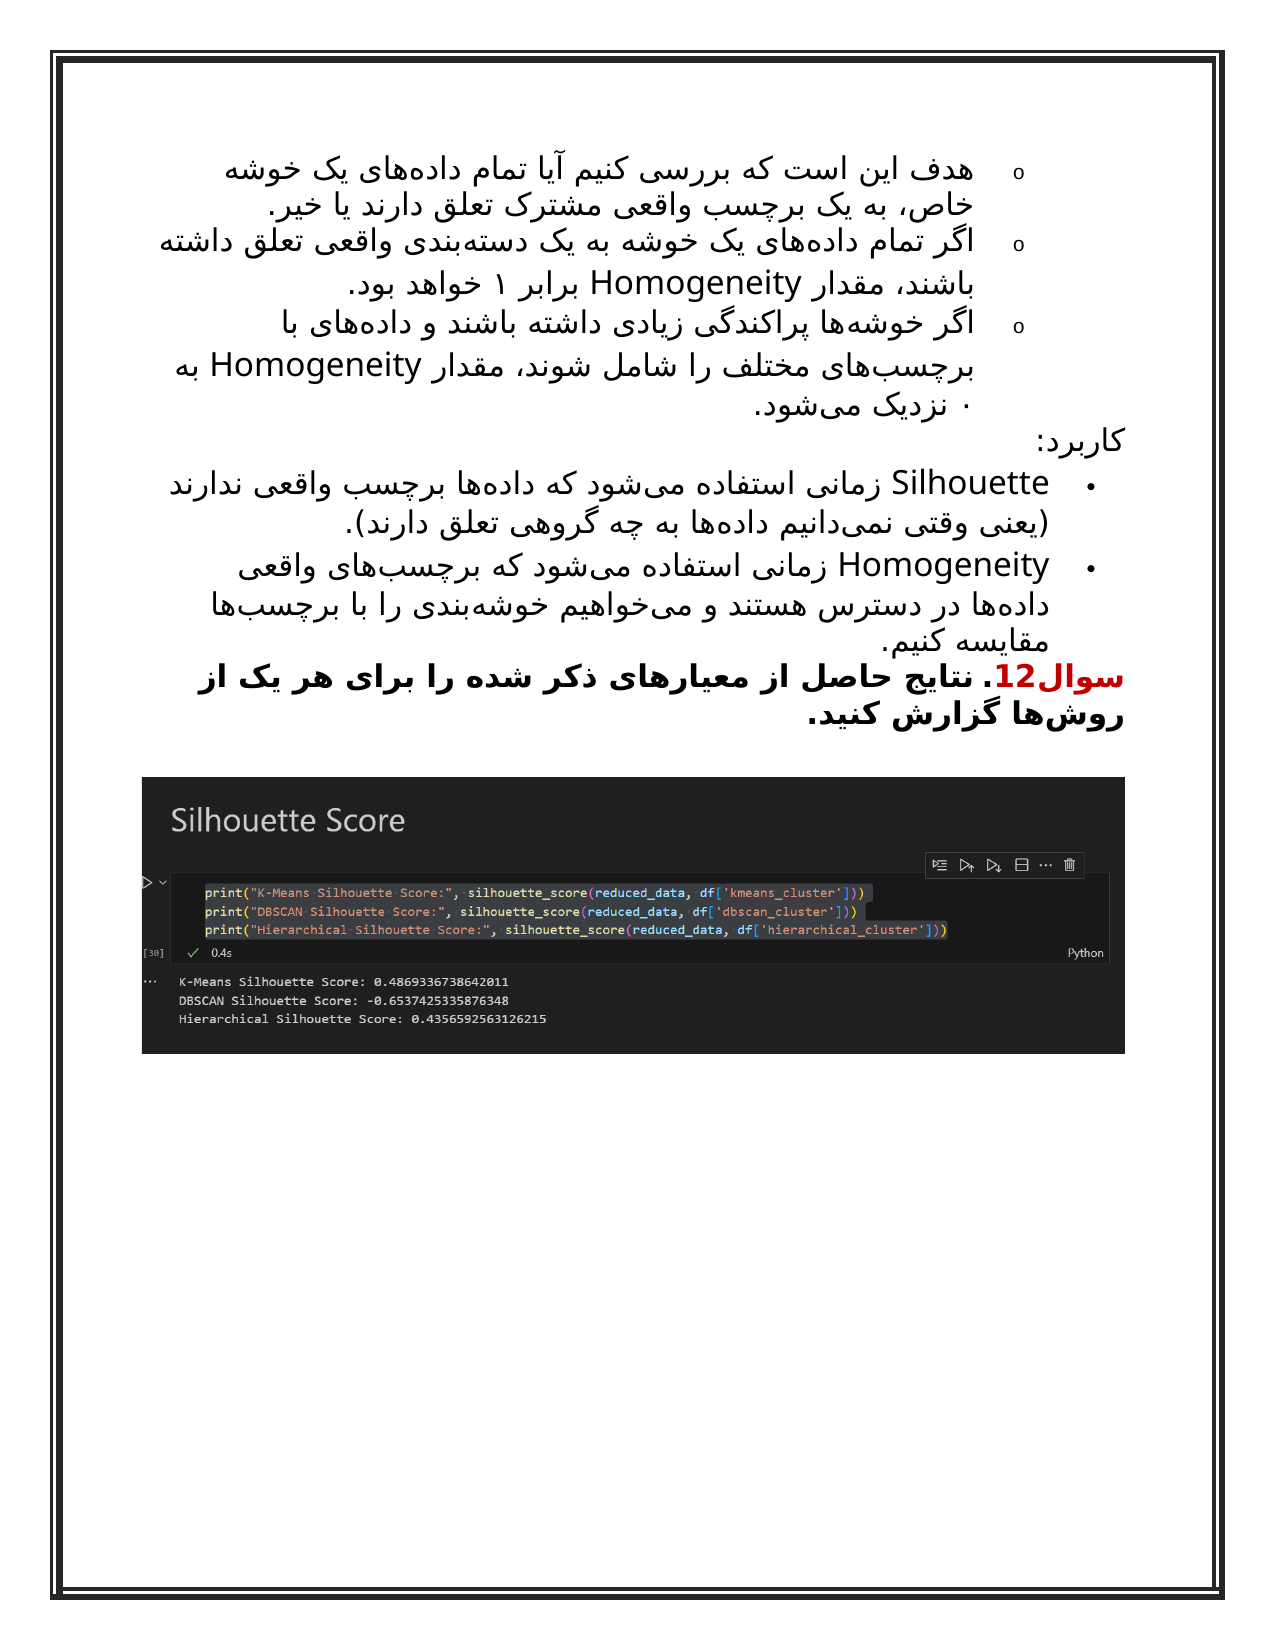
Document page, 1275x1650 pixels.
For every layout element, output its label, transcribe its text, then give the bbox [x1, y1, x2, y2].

list Homogeneity زمانی استفاده می‌شود که برچسب‌های واقعی داده‌ها در دسترس هستند و می‌خواهیم خوشه‌بندی را با برچسب‌ها مقایسه کنیم. [150, 541, 1087, 659]
picture [141, 777, 1125, 1054]
list اگر تمام داده‌های یک خوشه به یک دسته‌بندی واقعی تعلق داشته باشند، مقدار Homogeneity برابر ۱ خواهد بود. [150, 223, 1012, 304]
text کاربرد: [150, 423, 1125, 459]
text سوال12. نتایج حاصل از معیارهای ذکر شده را برای هر یک از روش‌ها گزارش کنید. [150, 659, 1125, 732]
list اگر خوشه‌ها پراکندگی زیادی داشته باشند و داده‌های با برچسب‌های مختلف را شامل شوند، مقدار Homogeneity به ۰ نزدیک می‌شود. [150, 304, 1012, 423]
list هدف این است که بررسی کنیم آیا تمام داده‌های یک خوشه خاص، به یک برچسب واقعی مشترک تعلق دارند یا خیر. [150, 150, 1012, 223]
list Silhouette زمانی استفاده می‌شود که داده‌ها برچسب واقعی ندارند (یعنی وقتی نمی‌دانیم داده‌ها به چه گروهی تعلق دارند). [150, 459, 1087, 541]
